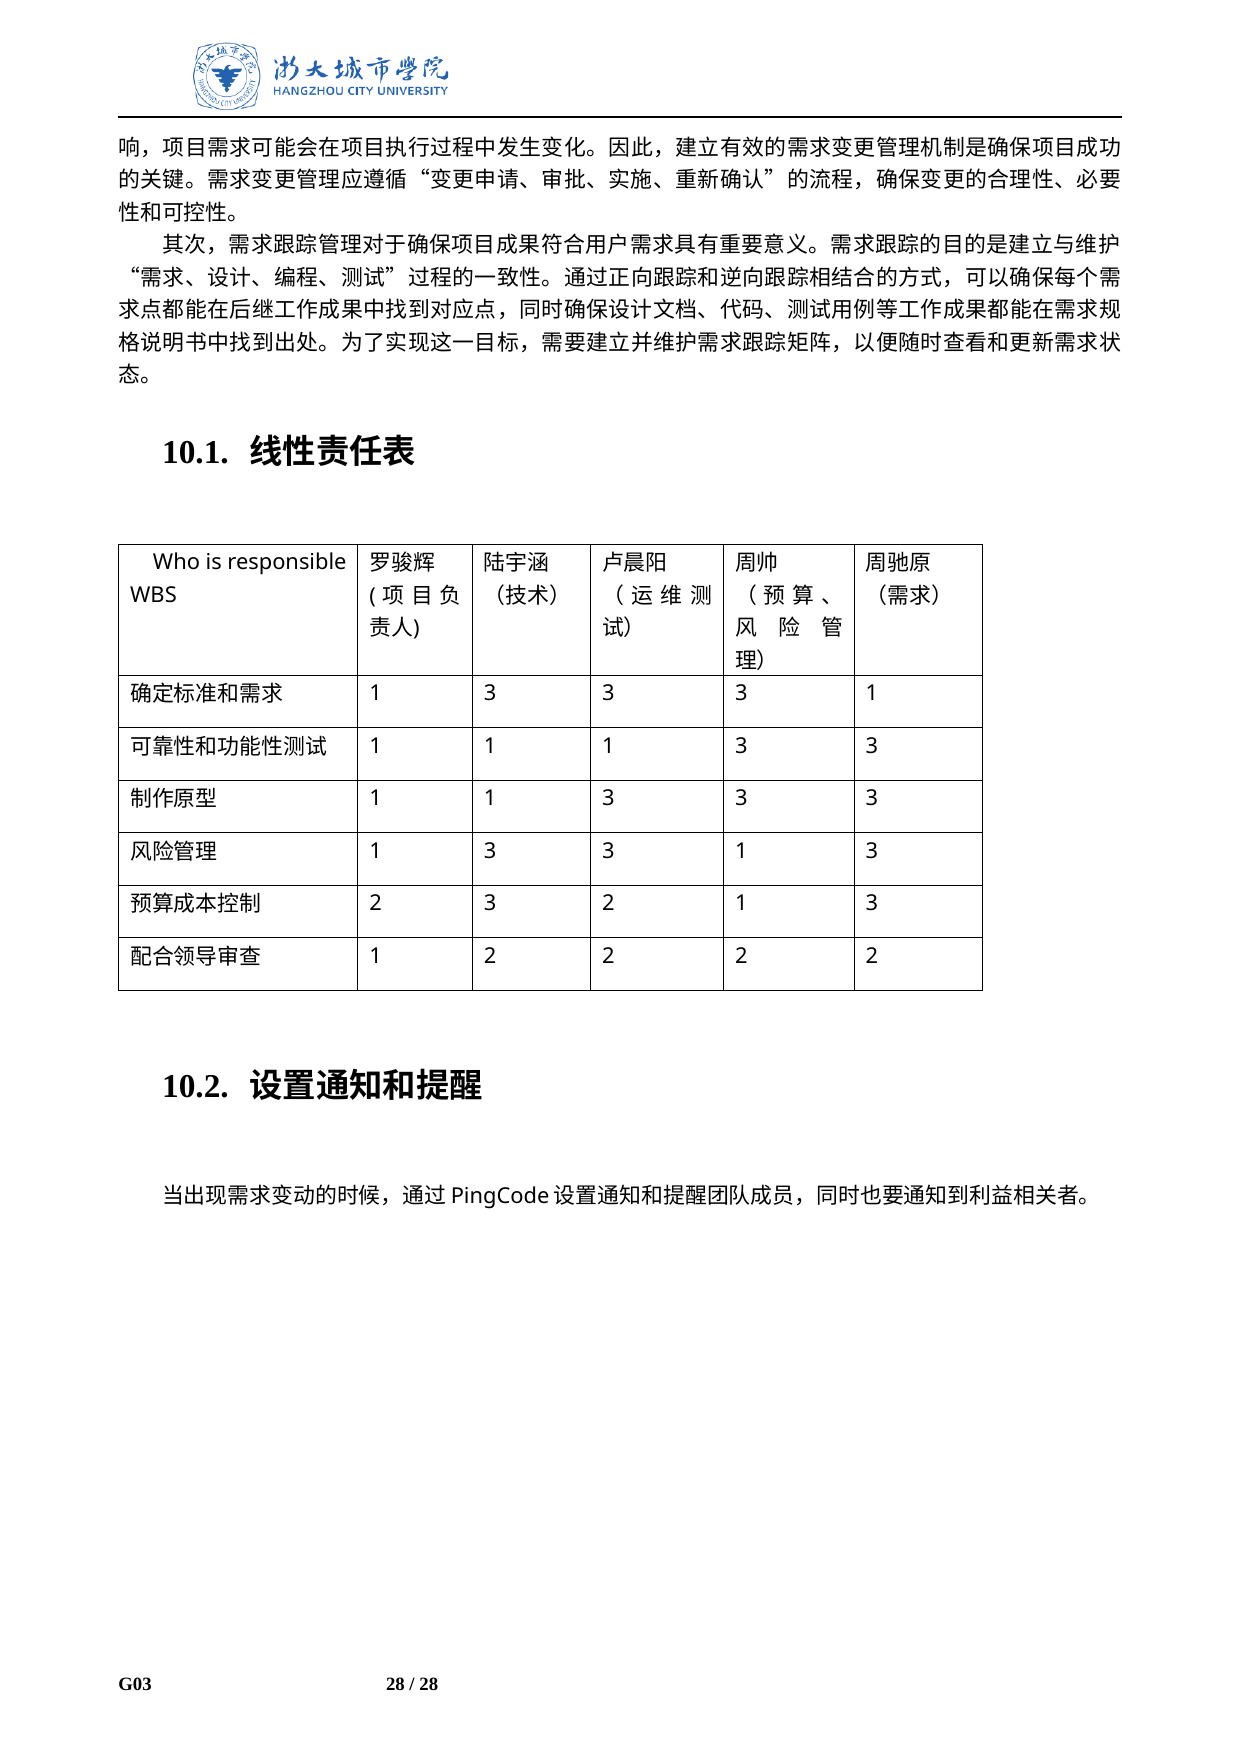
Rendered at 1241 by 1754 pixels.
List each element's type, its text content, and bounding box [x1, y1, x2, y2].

table_cell 配合领导审查 [119, 938, 357, 990]
table_cell 2 [591, 886, 723, 937]
table_cell 1 [724, 833, 854, 885]
table_cell 2 [591, 938, 723, 990]
text 其次，需求跟踪管理对于确保项目成果符合用户需求具有重要意义。需求跟踪的目的是建立与维护“需求、设计、编程、测试”过程的一致性。通过正向跟踪和逆向跟踪相结合的方式，可以确保每个需求点都能在后继工作成果中找到对应点，同时确保设计文档、代码、测试用例等工作成果都能在需求规格说明书中找到出处。为了实现这一目标，需要建立并维护需求跟踪矩阵，以便随时查看和更新需求状态。 [118, 227, 1122, 389]
table_cell 1 [358, 833, 472, 885]
table_cell 3 [591, 676, 723, 727]
table_cell 3 [473, 833, 590, 885]
table_cell 3 [855, 728, 982, 780]
table_cell 3 [591, 781, 723, 832]
table_cell 制作原型 [119, 781, 357, 832]
table_header 陆宇涵 （技术） [473, 545, 590, 675]
table_cell 预算成本控制 [119, 886, 357, 937]
table_cell 2 [724, 938, 854, 990]
table_cell 1 [358, 938, 472, 990]
subtitle 设置通知和提醒 [162, 1050, 1122, 1115]
table_cell 2 [855, 938, 982, 990]
table_cell 3 [855, 833, 982, 885]
table_header 周帅 （预算、风险管理） [724, 545, 854, 675]
table_cell 2 [358, 886, 472, 937]
table_cell 1 [473, 728, 590, 780]
table_header 罗骏辉 (项目负责人) [358, 545, 472, 675]
table_cell 1 [724, 886, 854, 937]
table_cell 可靠性和功能性测试 [119, 728, 357, 780]
table_cell 3 [724, 676, 854, 727]
table_cell 1 [855, 676, 982, 727]
table_cell 确定标准和需求 [119, 676, 357, 727]
table_cell 3 [724, 781, 854, 832]
table_header 周驰原 （需求） [855, 545, 982, 675]
table_cell 3 [473, 676, 590, 727]
table_cell 2 [473, 938, 590, 990]
table_cell 3 [724, 728, 854, 780]
table_cell 1 [358, 676, 472, 727]
table_cell 3 [855, 886, 982, 937]
text 当出现需求变动的时候，通过PingCode设置通知和提醒团队成员，同时也要通知到利益相关者。 [118, 1178, 1122, 1210]
table_cell 3 [855, 781, 982, 832]
table_cell 1 [473, 781, 590, 832]
table_header Who is responsible WBS [119, 545, 357, 675]
table_cell 1 [591, 728, 723, 780]
table_cell 1 [358, 781, 472, 832]
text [118, 129, 1122, 227]
table_cell 风险管理 [119, 833, 357, 885]
table_cell 3 [473, 886, 590, 937]
table_cell 3 [591, 833, 723, 885]
table_cell 1 [358, 728, 472, 780]
subtitle 线性责任表 [162, 417, 1122, 482]
table_header 卢晨阳 （运维测试） [591, 545, 723, 675]
picture [187, 41, 454, 115]
